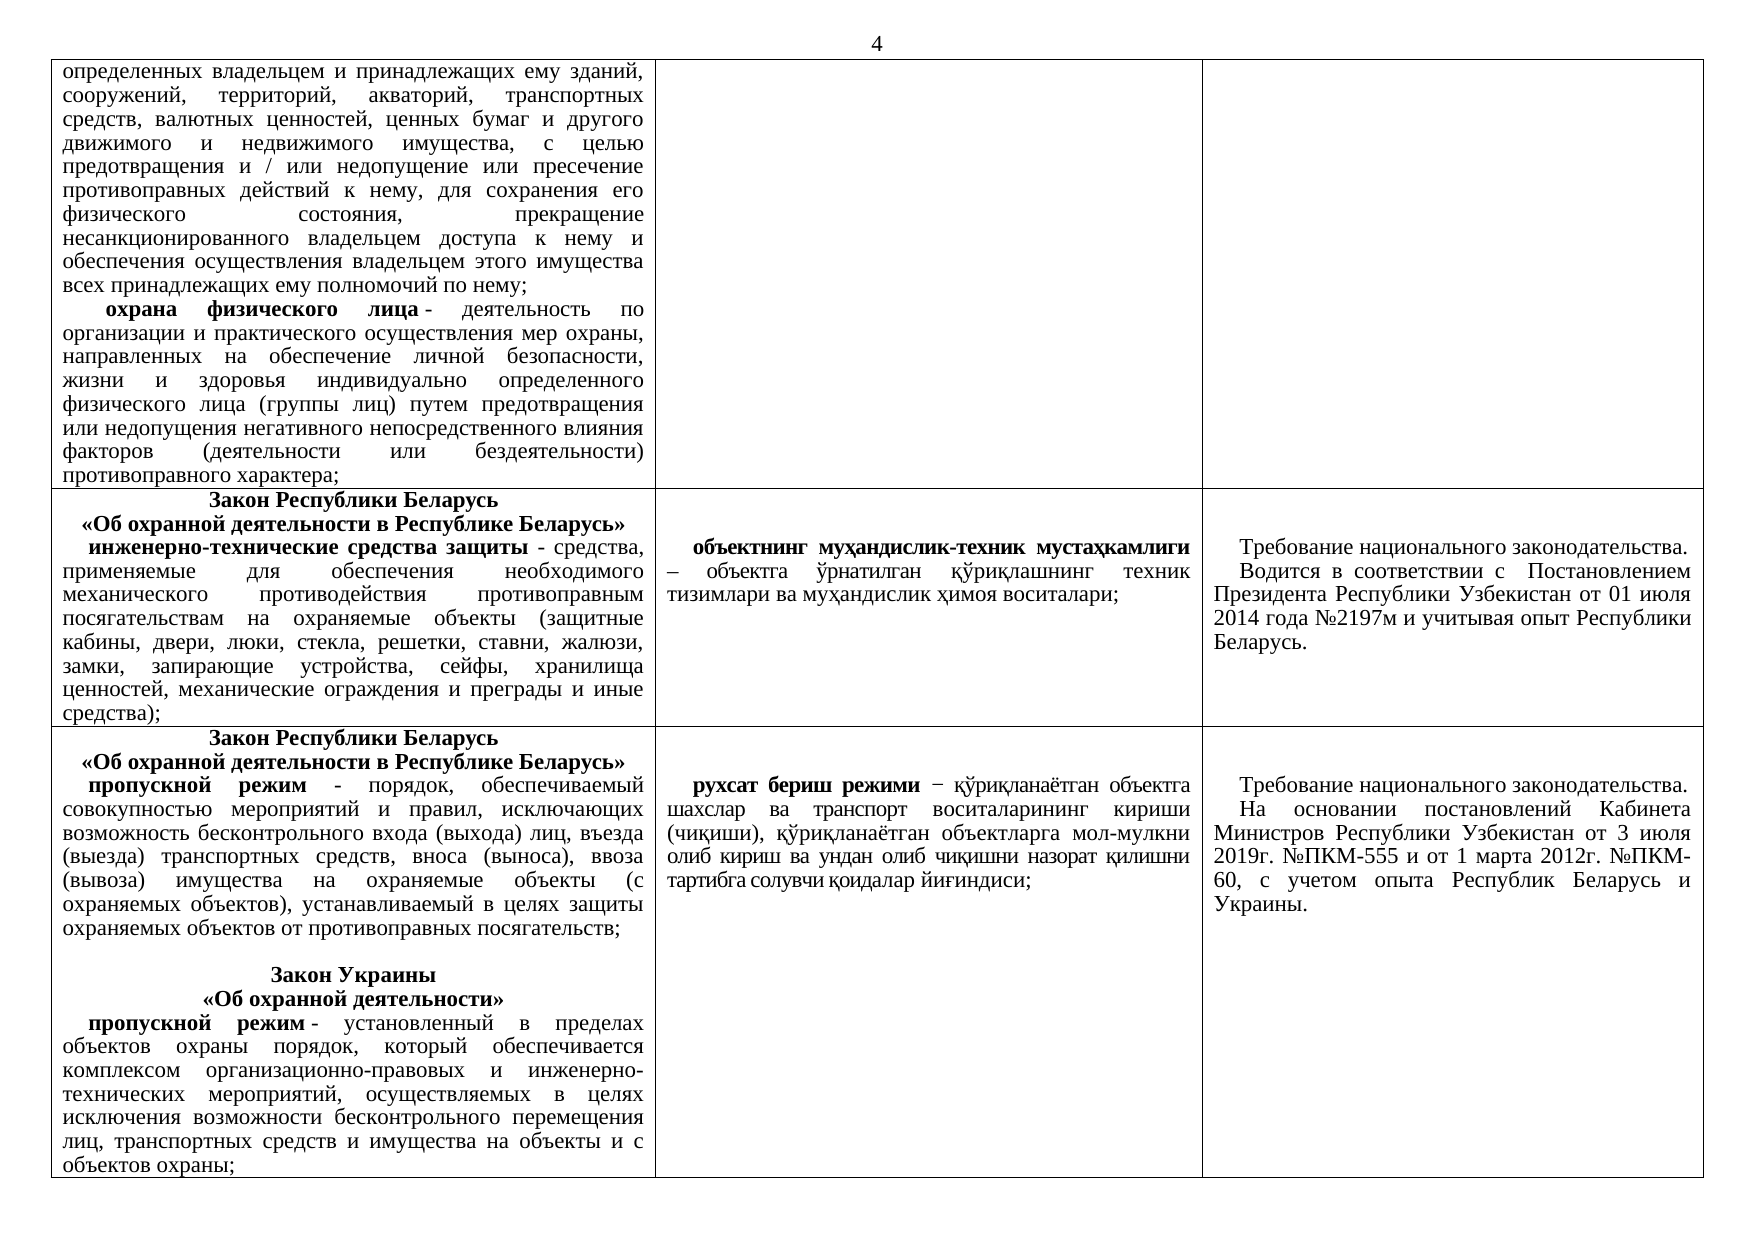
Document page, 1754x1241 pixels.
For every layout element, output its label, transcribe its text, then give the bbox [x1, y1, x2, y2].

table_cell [1203, 60, 1703, 487]
table_cell Требование национального законодательства. На основании постановлений Кабинета Министров Республики Узбекистан от 3 июля 2019г. №ПКМ-555 и от 1 марта 2012г. №ПКМ-60, с учетом опыта Республик Беларусь и Украины. [1203, 727, 1703, 1177]
table_cell рухсат бериш режими − қўриқланаётган объектга шахслар ва транспорт воситаларининг кириши (чиқиши), қўриқланаётган объектларга мол-мулкни олиб кириш ва ундан олиб чиқишни назорат қилишни тартибга солувчи қоидалар йиғиндиси; [656, 727, 1202, 1177]
table_cell Требование национального законодательства. Водится в соответствии с Постановлением Президента Республики Узбекистан от 01 июля 2014 года №2197м и учитывая опыт Республики Беларусь. [1203, 489, 1703, 726]
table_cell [656, 60, 1202, 487]
table_cell объектнинг муҳандислик-техник мустаҳкамлиги – объектга ўрнатилган қўриқлашнинг техник тизимлари ва муҳандислик ҳимоя воситалари; [656, 489, 1202, 726]
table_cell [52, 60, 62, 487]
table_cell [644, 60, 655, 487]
table_cell Закон Республики Беларусь «Об охранной деятельности в Республике Беларусь» пропускной режим - порядок, обеспечиваемый совокупностью мероприятий и правил, исключающих возможность бесконтрольного входа (выхода) лиц, въезда (выезда) транспортных средств, вноса (выноса), ввоза (вывоза) имущества на охраняемые объекты (с охраняемых объектов), устанавливаемый в целях защиты охраняемых объектов от противоправных посягательств; Закон Украины «Об охранной деятельности» пропускной режим - установленный в пределах объектов охраны порядок, который обеспечивается комплексом организационно-правовых и инженерно-технических мероприятий, осуществляемых в целях исключения возможности бесконтрольного перемещения лиц, транспортных средств и имущества на объекты и с объектов охраны; [52, 727, 655, 1177]
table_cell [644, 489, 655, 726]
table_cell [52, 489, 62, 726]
